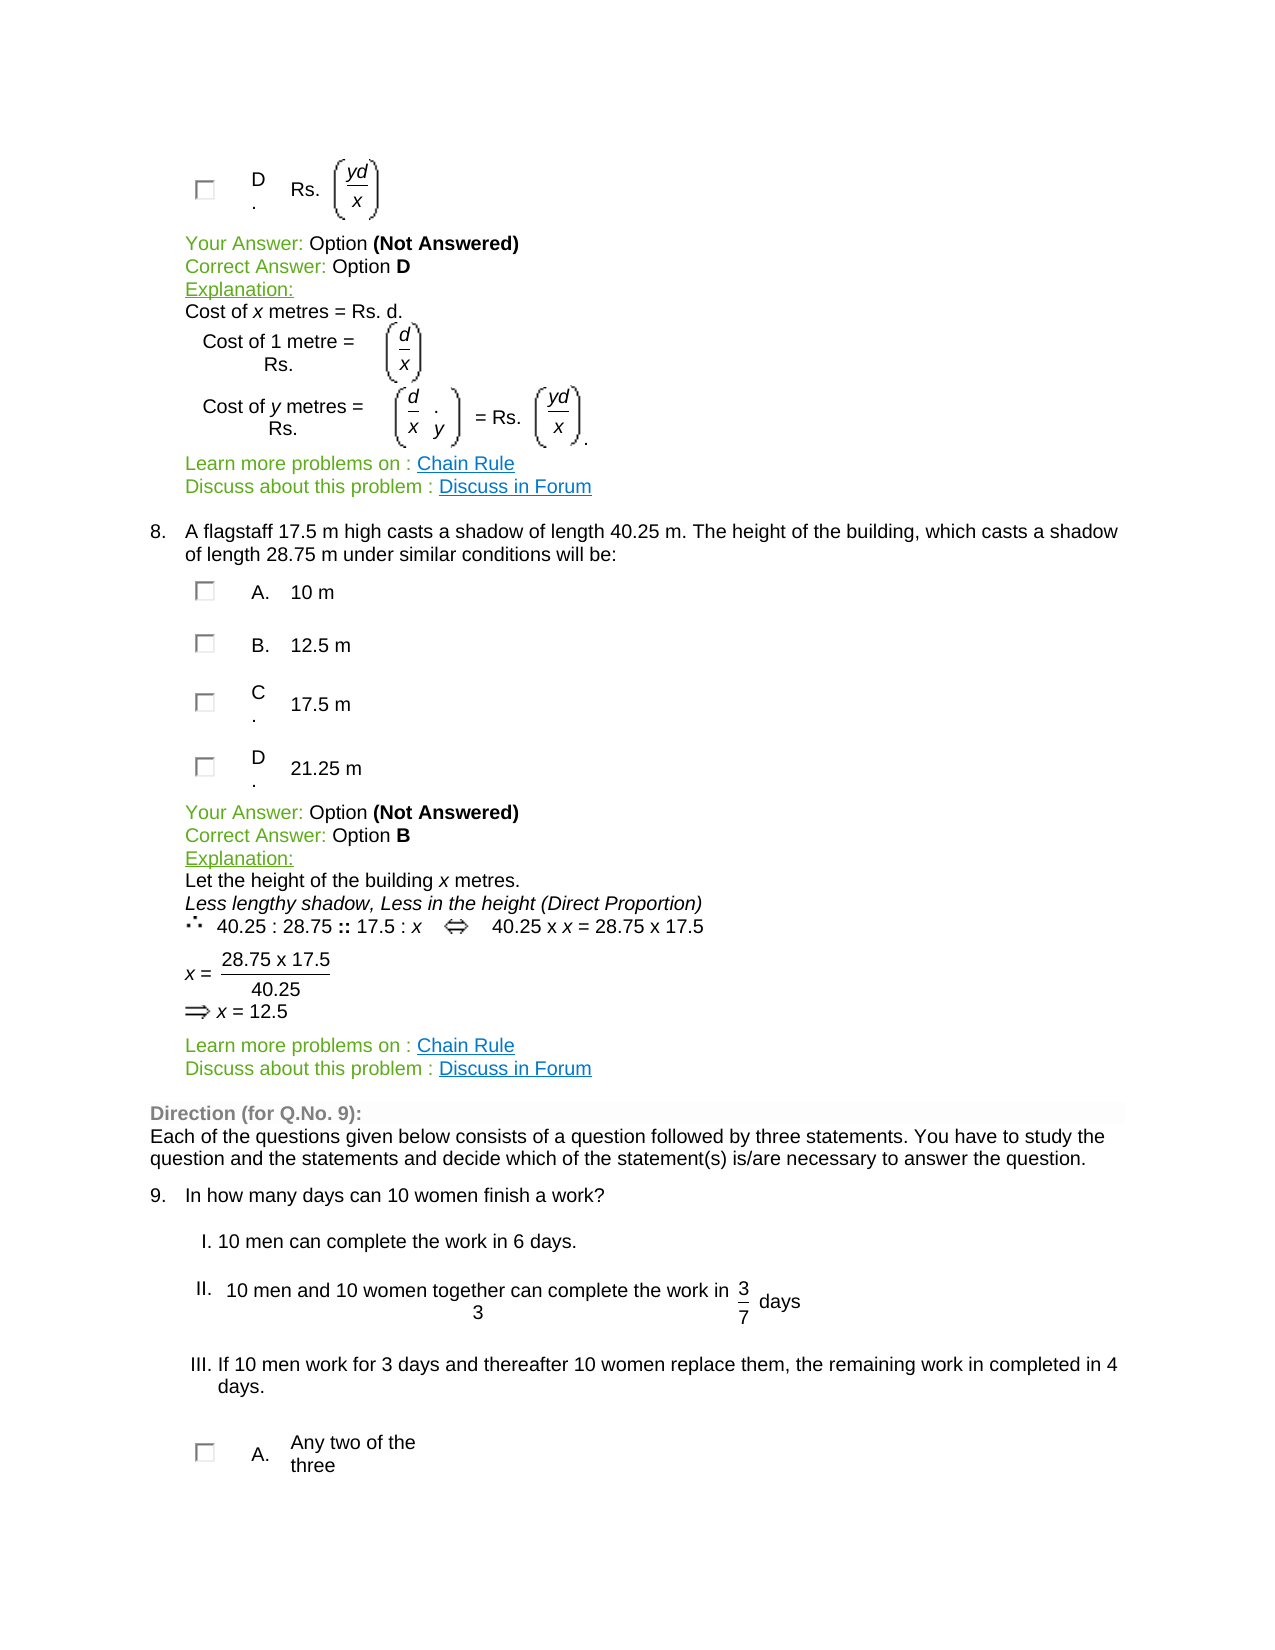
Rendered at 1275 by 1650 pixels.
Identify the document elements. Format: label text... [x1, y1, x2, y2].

picture [532, 387, 547, 448]
table_header Direction (for Q.No. 9): Each of the questions given below consists of a question followed by three statements. You have to study the question and the statements and decide which of the statement(s) is/are necessary to answer the question. [150, 1124, 1125, 1184]
picture [570, 385, 584, 446]
table_cell 9. [150, 1184, 185, 1486]
picture [184, 916, 212, 934]
picture [331, 159, 345, 220]
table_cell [185, 1422, 1125, 1486]
picture [392, 387, 407, 448]
table_header A flagstaff 17.5 m high casts a shadow of length 40.25 m. The height of the building, which casts a shadow of length 28.75 m under similar conditions will be: [185, 520, 1125, 566]
picture [184, 1005, 212, 1019]
table_cell Your Answer: Option (Not Answered) Correct Answer: Option B Explanation: Let the height of the building x metres. Less lengthy shadow, Less in the height (Direct Proportion) 40.25 : 28.75 :: 17.5 : x 40.25 x x = 28.75 x 17.5 x = 12.5 Learn more problems on : Chain Rule Discuss about this problem : Discuss in Forum [185, 566, 1125, 1102]
picture [443, 919, 470, 934]
picture [411, 322, 424, 383]
picture [383, 322, 398, 383]
picture [369, 159, 382, 220]
table_cell [185, 1184, 1125, 1422]
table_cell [185, 150, 1125, 520]
picture [450, 387, 464, 448]
table_header 8. [150, 520, 185, 1102]
